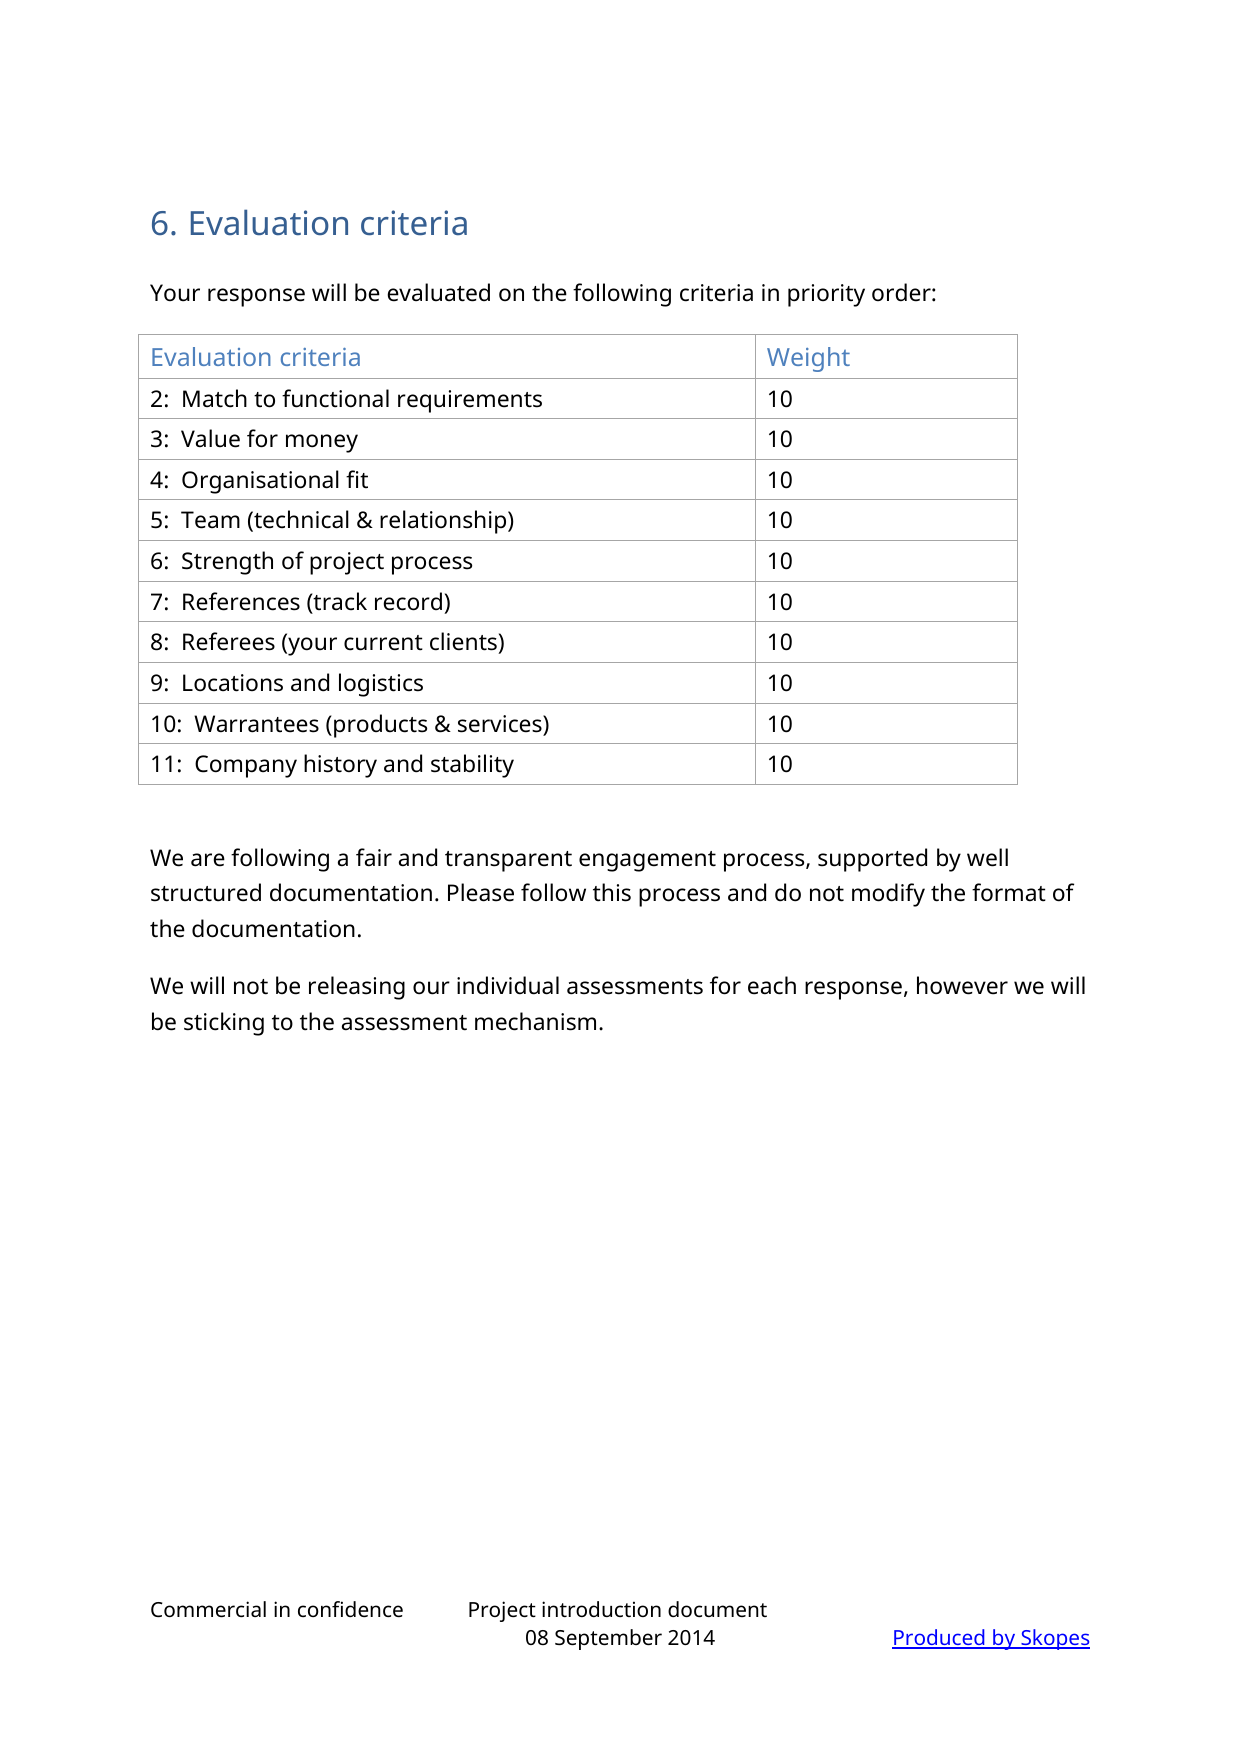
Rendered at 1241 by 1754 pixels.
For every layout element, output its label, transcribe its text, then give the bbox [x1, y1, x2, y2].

text We are following a fair and transparent engagement process, supported by well structured documentation. Please follow this process and do not modify the format of the documentation. [150, 841, 1090, 944]
table_cell 5: Team (technical & relationship) [139, 500, 755, 540]
table_cell 10 [756, 379, 1017, 418]
table_cell 10 [756, 622, 1017, 662]
table_cell 10 [756, 541, 1017, 581]
table_cell 10: Warrantees (products & services) [139, 704, 755, 743]
table_cell 10 [756, 460, 1017, 499]
table_cell 10 [756, 663, 1017, 702]
table_cell 2: Match to functional requirements [139, 379, 755, 418]
text We will not be releasing our individual assessments for each response, however we will be sticking to the assessment mechanism. [150, 970, 1090, 1037]
table_cell 8: Referees (your current clients) [139, 622, 755, 662]
table_cell 11: Company history and stability [139, 744, 755, 784]
table_cell 10 [756, 582, 1017, 621]
table_cell 7: References (track record) [139, 582, 755, 621]
table_header Evaluation criteria [139, 335, 755, 377]
table_cell 10 [756, 744, 1017, 784]
table_cell 3: Value for money [139, 419, 755, 459]
subtitle Evaluation criteria [150, 200, 1090, 245]
table_cell 10 [756, 704, 1017, 743]
table_cell 9: Locations and logistics [139, 663, 755, 702]
table_cell 10 [756, 419, 1017, 459]
table_header Weight [756, 335, 1017, 377]
text Your response will be evaluated on the following criteria in priority order: [150, 277, 1090, 308]
table_cell 6: Strength of project process [139, 541, 755, 581]
table_cell 4: Organisational fit [139, 460, 755, 499]
table_cell 10 [756, 500, 1017, 540]
